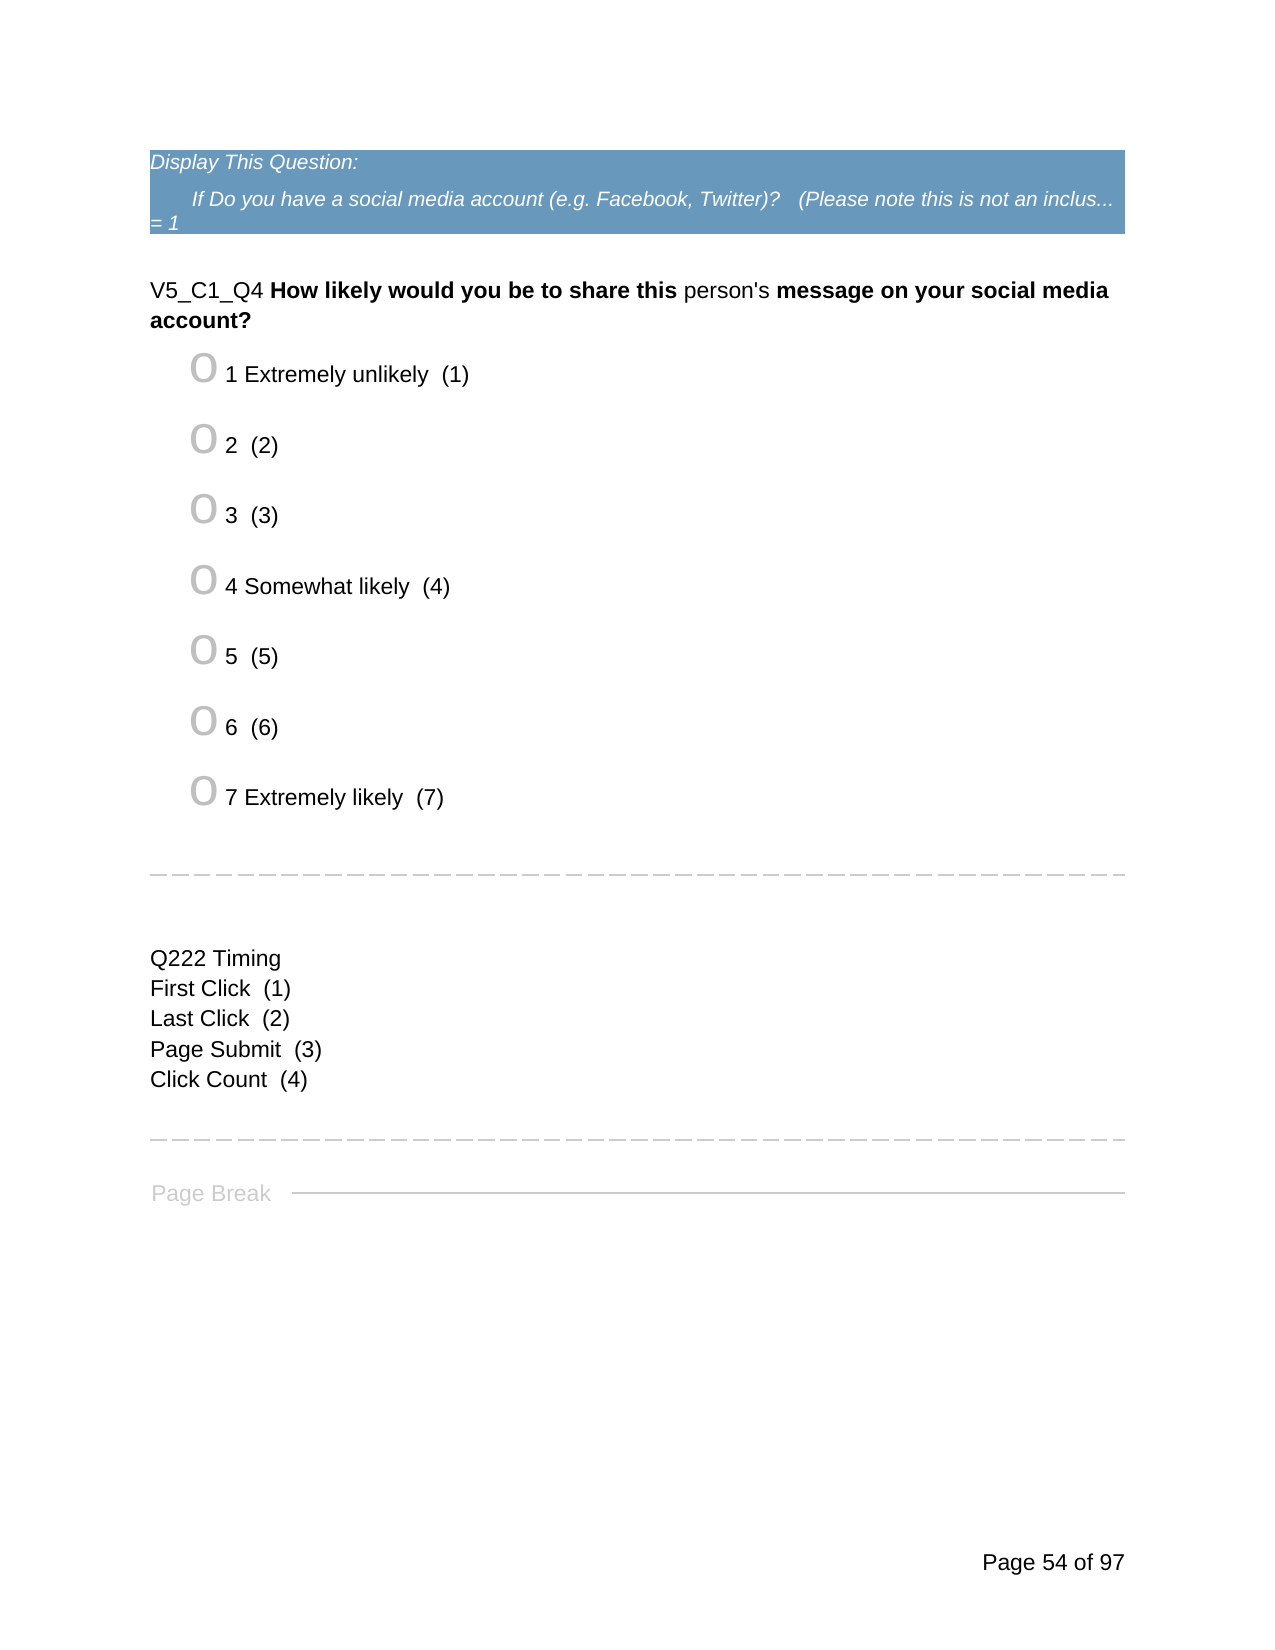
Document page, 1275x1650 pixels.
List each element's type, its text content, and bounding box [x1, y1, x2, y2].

list Last Click (2) [150, 1005, 1125, 1032]
list 1 Extremely unlikely (1) [187, 337, 1125, 399]
list 4 Somewhat likely (4) [187, 549, 1125, 610]
list 2 (2) [187, 408, 1125, 469]
table_header Page Break [150, 1180, 291, 1220]
text If Do you have a social media account (e.g. Facebook, Twitter)? (Please note this is not an inclus... = 1 [150, 186, 1125, 234]
text V5_C1_Q4 How likely would you be to share this person's message on your social media account? [150, 277, 1125, 334]
text Display This Question: [150, 150, 1125, 174]
list 7 Extremely likely (7) [187, 761, 1125, 822]
list Page Submit (3) [150, 1036, 1125, 1062]
list 6 (6) [187, 690, 1125, 751]
list Click Count (4) [150, 1066, 1125, 1092]
list 3 (3) [187, 478, 1125, 540]
list First Click (1) [150, 975, 1125, 1002]
text Q222 Timing [150, 945, 1125, 971]
table_header [291, 1180, 1126, 1220]
list 5 (5) [187, 619, 1125, 681]
